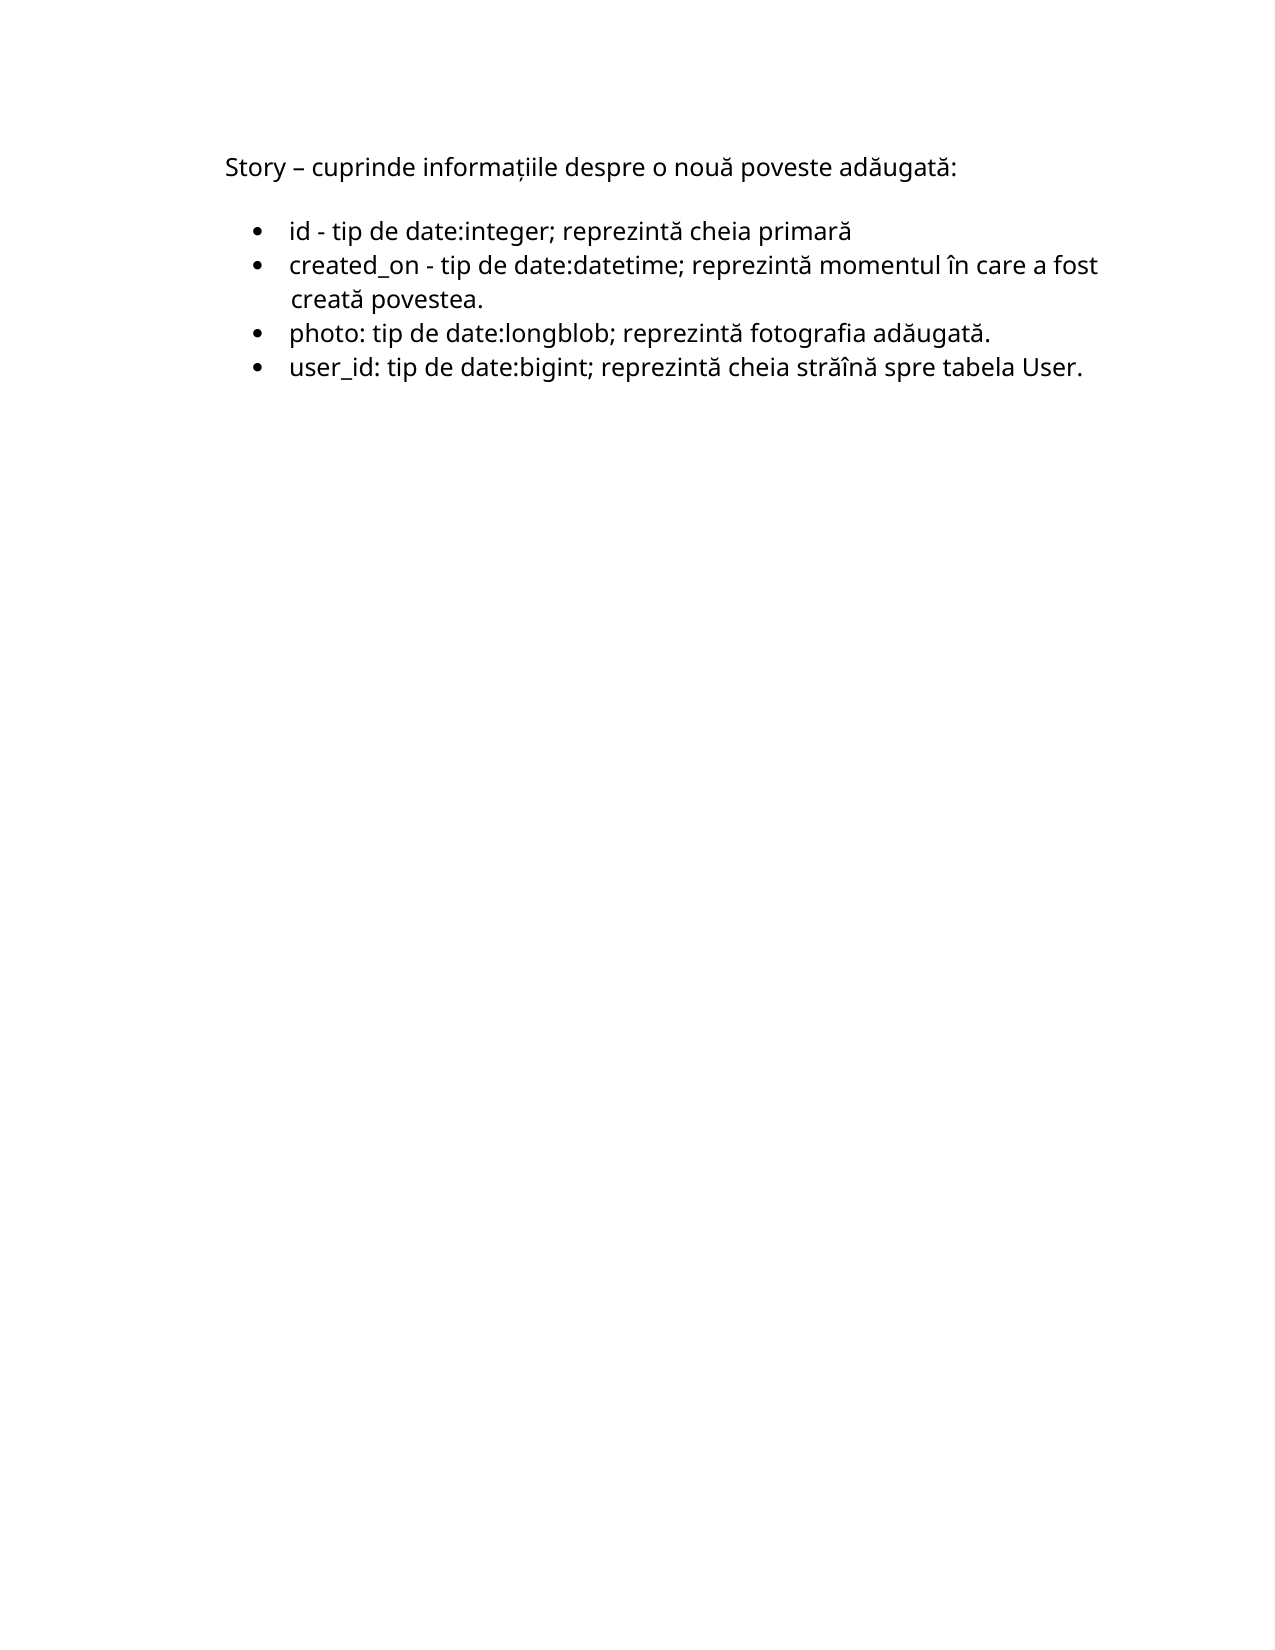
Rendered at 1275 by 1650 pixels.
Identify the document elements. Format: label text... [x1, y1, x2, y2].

text · id - tip de date:integer; reprezintă cheia primară [253, 213, 1125, 247]
text · user_id: tip de date:bigint; reprezintă cheia străînă spre tabela User. [253, 349, 1125, 383]
text Story – cuprinde informațiile despre o nouă poveste adăugată: [150, 150, 1125, 184]
text · photo: tip de date:longblob; reprezintă fotografia adăugată. [253, 315, 1125, 349]
text · created_on - tip de date:datetime; reprezintă momentul în care a fost creată povestea. [253, 247, 1125, 315]
